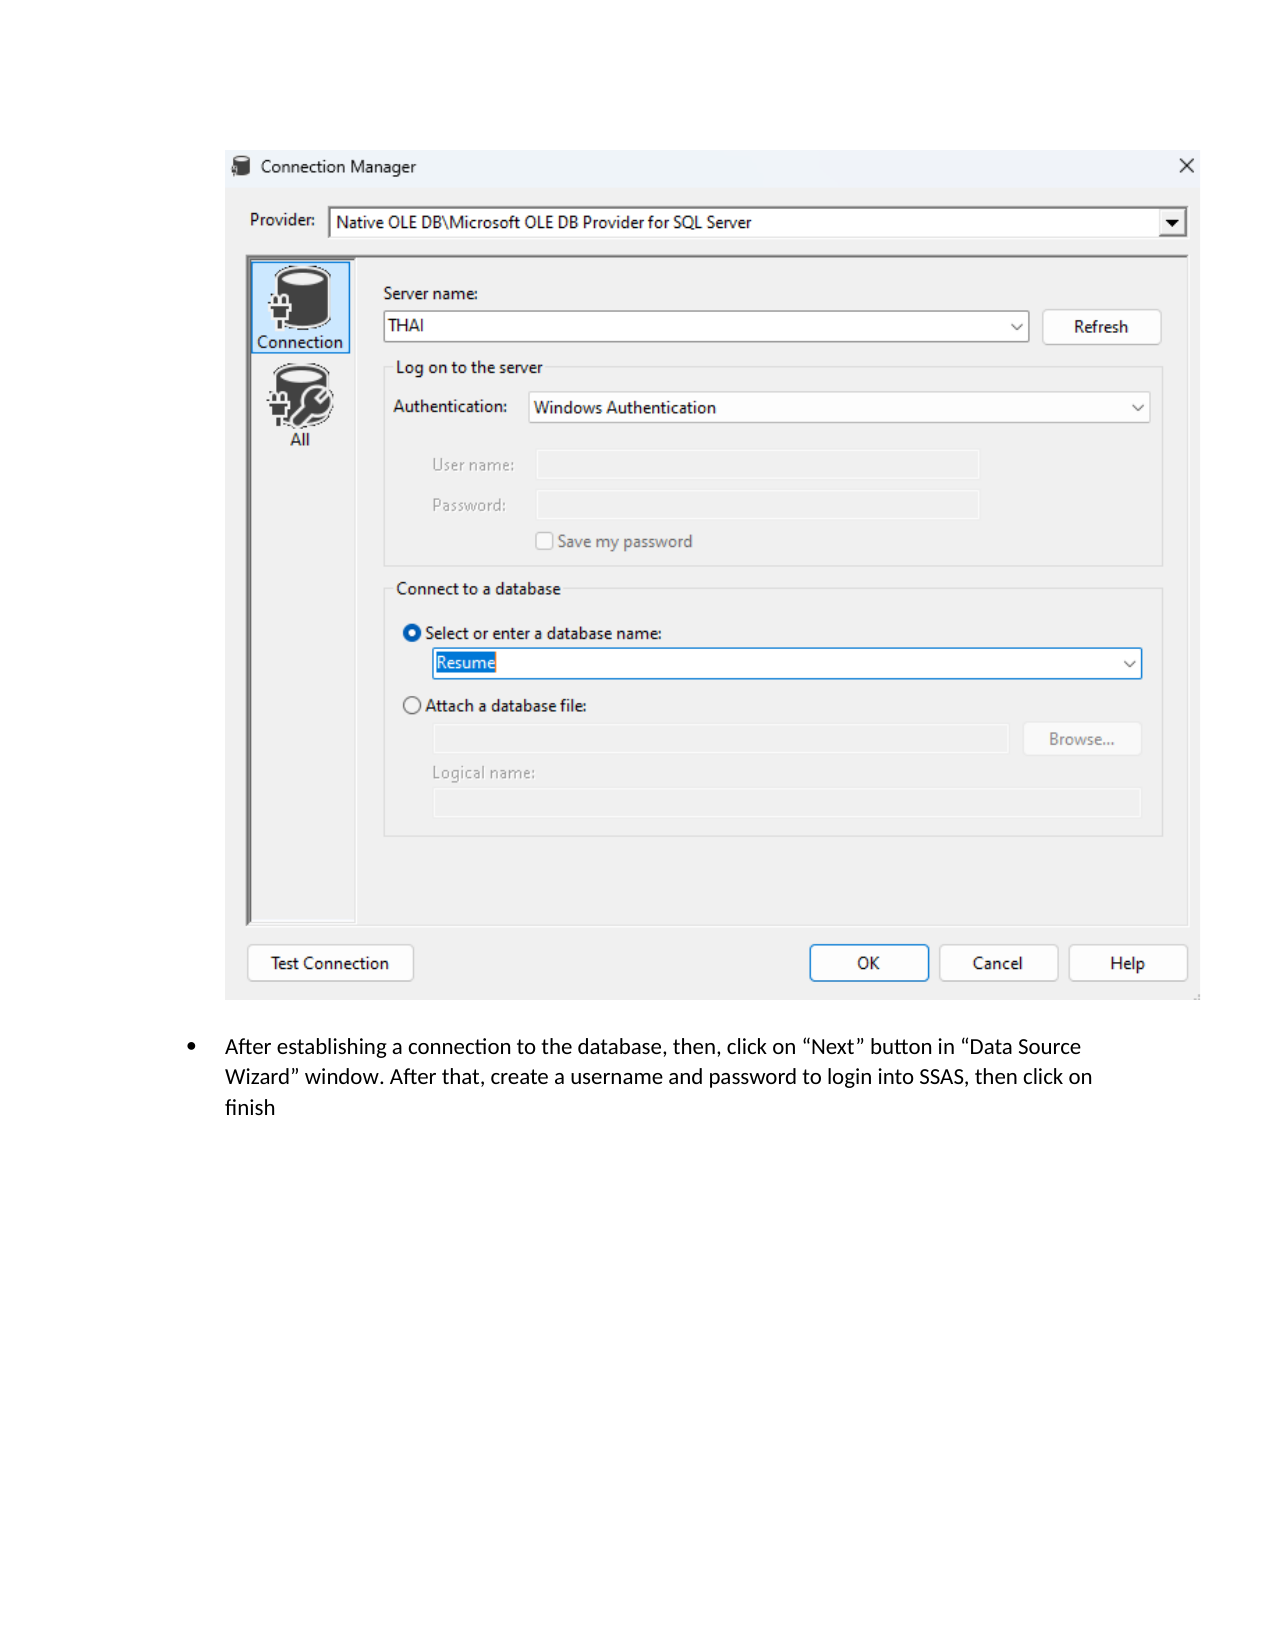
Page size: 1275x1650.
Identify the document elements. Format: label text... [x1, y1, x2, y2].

picture [225, 150, 1200, 1000]
list After establishing a connection to the database, then, click on “Next” button in “Data Source Wizard” window. After that, create a username and password to login into SSAS, then click on finish [187, 1032, 1125, 1121]
